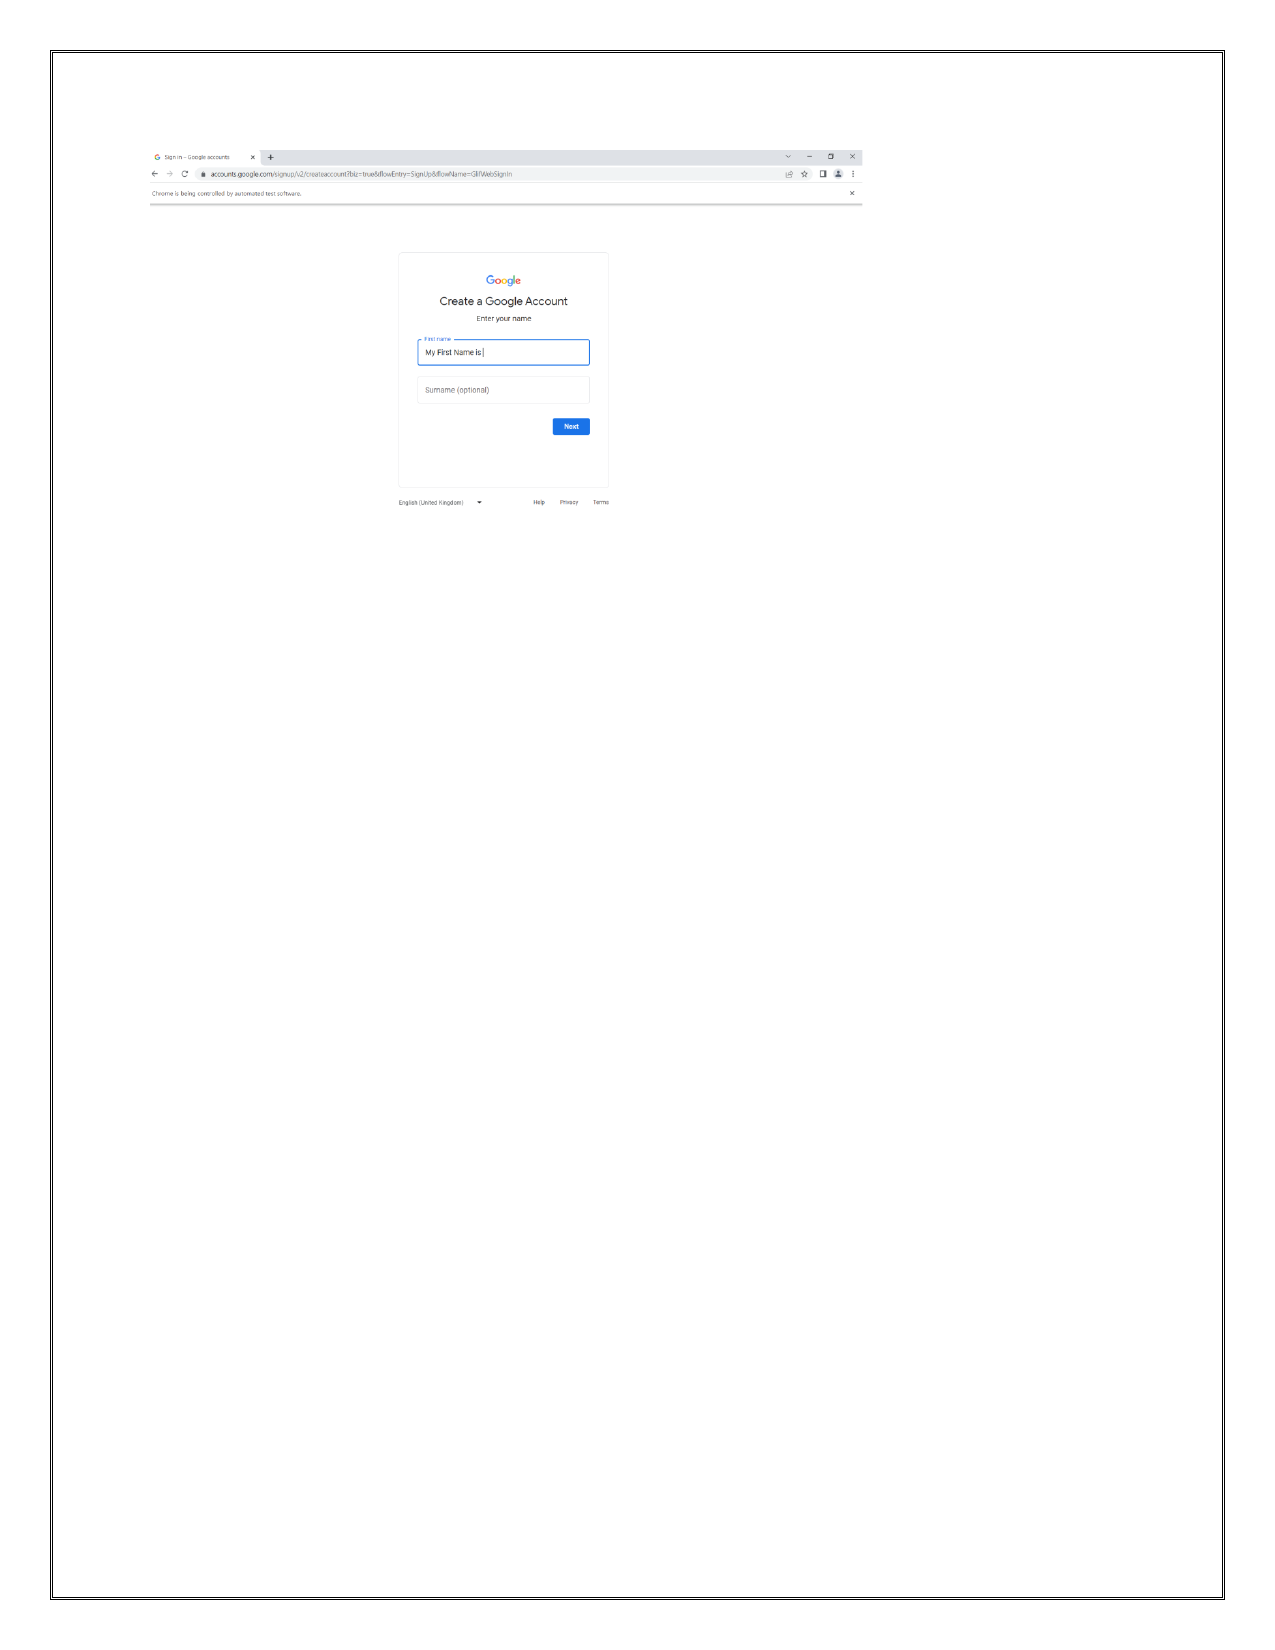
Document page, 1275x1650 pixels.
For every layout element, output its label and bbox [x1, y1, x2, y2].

picture [150, 150, 863, 529]
